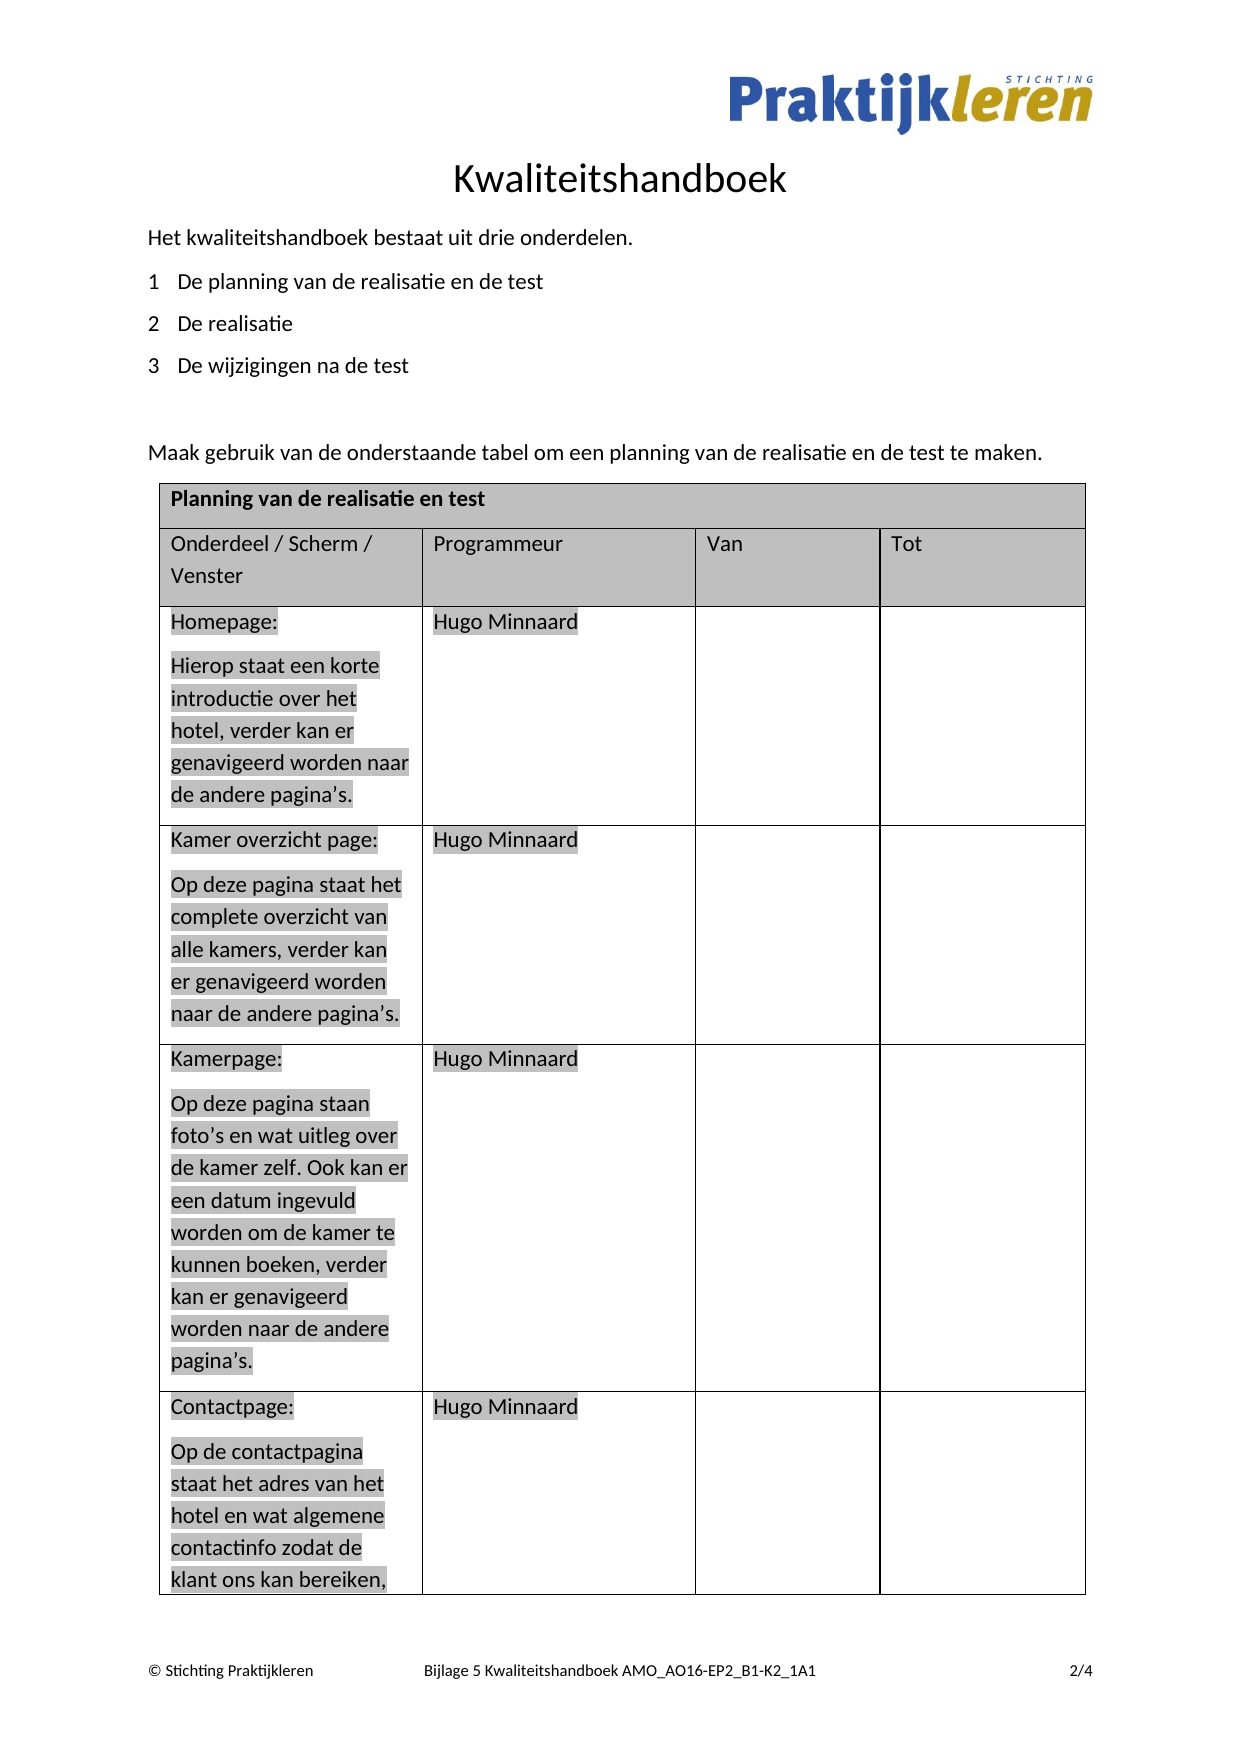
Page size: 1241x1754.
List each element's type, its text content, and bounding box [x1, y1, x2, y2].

table_cell Kamer overzicht page: Op deze pagina staat het complete overzicht van alle kamers, verder kan er genavigeerd worden naar de andere pagina’s. [160, 826, 422, 1043]
table_cell Programmeur [423, 529, 695, 606]
picture [730, 73, 1093, 135]
table_cell Homepage: Hierop staat een korte introductie over het hotel, verder kan er genavigeerd worden naar de andere pagina’s. [160, 607, 422, 824]
table_cell Hugo Minnaard [423, 826, 695, 1043]
table_cell Kamerpage: Op deze pagina staan foto’s en wat uitleg over de kamer zelf. Ook kan er een datum ingevuld worden om de kamer te kunnen boeken, verder kan er genavigeerd worden naar de andere pagina’s. [160, 1045, 422, 1391]
table_cell Hugo Minnaard [423, 1045, 695, 1391]
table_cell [160, 1392, 422, 1593]
table_cell [696, 1045, 879, 1391]
text Maak gebruik van de onderstaande tabel om een planning van de realisatie en de test te maken. [148, 438, 1093, 466]
table_cell [881, 607, 1085, 824]
table_cell Tot [881, 529, 1085, 606]
list De realisatie [148, 309, 1093, 337]
text Het kwaliteitshandboek bestaat uit drie onderdelen. [148, 223, 1093, 251]
table_cell [881, 826, 1085, 1043]
table_cell [881, 1392, 1085, 1593]
table_cell [696, 1392, 879, 1593]
table_cell [696, 826, 879, 1043]
table_cell [696, 607, 879, 824]
list De planning van de realisatie en de test [148, 267, 1093, 295]
table_cell Hugo Minnaard [423, 607, 695, 824]
table_header Planning van de realisatie en test [160, 484, 1085, 528]
table_cell Van [696, 529, 879, 606]
table_cell Onderdeel / Scherm / Venster [160, 529, 422, 606]
subtitle Kwaliteitshandboek [148, 152, 1093, 203]
table_cell Hugo Minnaard [423, 1392, 695, 1593]
table_cell [881, 1045, 1085, 1391]
list De wijzigingen na de test [148, 351, 1093, 379]
